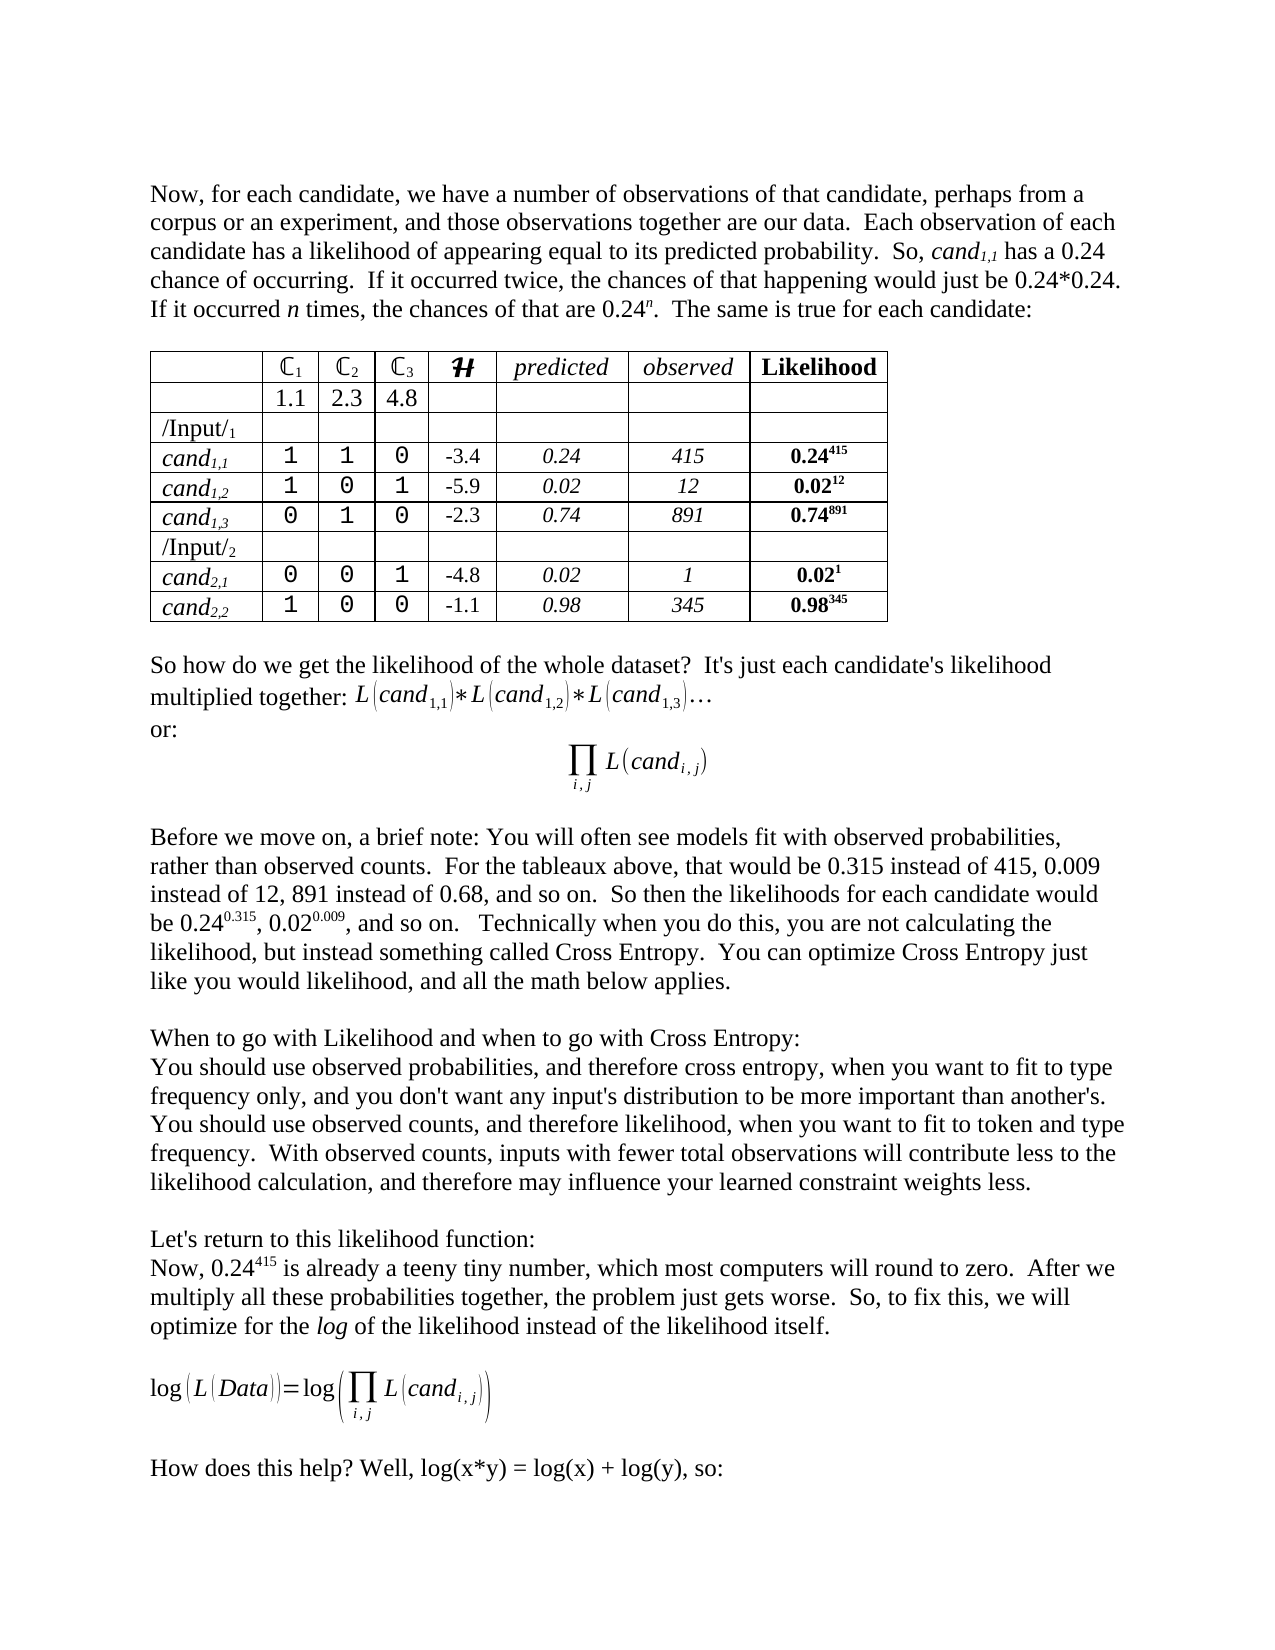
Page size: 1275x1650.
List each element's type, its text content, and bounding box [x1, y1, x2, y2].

table_cell /Input/2 [151, 532, 262, 561]
table_cell [629, 532, 749, 561]
table_cell 1.1 [263, 383, 318, 412]
table_header ℂ2 [319, 352, 374, 382]
text When to go with Likelihood and when to go with Cross Entropy: [150, 1023, 1125, 1052]
table_cell 0.02 [497, 562, 628, 591]
table_cell cand2,1 [151, 562, 262, 591]
text Now, for each candidate, we have a number of observations of that candidate, perhaps from a corpus or an experiment, and those observations together are our data. Each observation of each candidate has a likelihood of appearing equal to its predicted probability. So, cand1,1 has a 0.24 chance of occurring. If it occurred twice, the chances of that happening would just be 0.24*0.24. If it occurred n times, the chances of that are 0.24n. The same is true for each candidate: [150, 179, 1125, 322]
table_cell [751, 413, 887, 442]
table_cell [376, 532, 428, 561]
table_cell 1 [376, 473, 428, 501]
table_cell cand1,2 [151, 473, 262, 501]
table_cell 0 [263, 503, 318, 531]
table_cell [263, 532, 318, 561]
table_header predicted [497, 352, 628, 382]
table_cell 0 [319, 473, 374, 501]
table_header 𝓗 [429, 352, 496, 382]
table_cell 1 [376, 562, 428, 591]
table_cell 0 [376, 503, 428, 531]
table_cell [497, 532, 628, 561]
table_cell [319, 532, 374, 561]
table_cell 0.98345 [751, 592, 887, 621]
table_cell [429, 532, 496, 561]
table_cell 0 [263, 562, 318, 591]
table_cell 1 [263, 592, 318, 621]
table_cell 1 [319, 443, 374, 472]
table_cell 0 [319, 592, 374, 621]
table_cell 0 [376, 443, 428, 472]
table_cell [629, 413, 749, 442]
table_cell 1 [263, 443, 318, 472]
table_cell [751, 532, 887, 561]
table_cell 1 [263, 473, 318, 501]
text Let's return to this likelihood function: [150, 1224, 1125, 1253]
table_cell [751, 383, 887, 412]
table_cell [429, 413, 496, 442]
text or: [150, 714, 1125, 743]
table_header ℂ1 [263, 352, 318, 382]
table_cell -1.1 [429, 592, 496, 621]
table_header Likelihood [751, 352, 887, 382]
table_cell 0.24 [497, 443, 628, 472]
table_cell 0.0212 [751, 473, 887, 501]
table_cell -5.9 [429, 473, 496, 501]
table_cell [497, 413, 628, 442]
table_cell cand1,1 [151, 443, 262, 472]
table_cell 345 [629, 592, 749, 621]
table_cell [629, 383, 749, 412]
table_header observed [629, 352, 749, 382]
table_cell [263, 413, 318, 442]
text Before we move on, a brief note: You will often see models fit with observed probabilities, rather than observed counts. For the tableaux above, that would be 0.315 instead of 415, 0.009 instead of 12, 891 instead of 0.68, and so on. So then the likelihoods for each candidate would be 0.240.315, 0.020.009, and so on. Technically when you do this, you are not calculating the likelihood, but instead something called Cross Entropy. You can optimize Cross Entropy just like you would likelihood, and all the math below applies. [150, 822, 1125, 994]
table_cell 0 [319, 562, 374, 591]
table_cell 0.24415 [751, 443, 887, 472]
table_cell 0.021 [751, 562, 887, 591]
table_cell /Input/1 [151, 413, 262, 442]
table_cell cand2,2 [151, 592, 262, 621]
table_cell 0.74891 [751, 503, 887, 531]
table_cell -3.4 [429, 443, 496, 472]
table_cell 1 [629, 562, 749, 591]
table_cell 0 [376, 592, 428, 621]
table_cell [497, 383, 628, 412]
table_cell 4.8 [376, 383, 428, 412]
text How does this help? Well, log(x*y) = log(x) + log(y), so: [150, 1453, 1125, 1482]
table_cell 891 [629, 503, 749, 531]
text So how do we get the likelihood of the whole dataset? It's just each candidate's likelihood multiplied together: [150, 650, 1125, 714]
table_cell -2.3 [429, 503, 496, 531]
table_cell 0.02 [497, 473, 628, 501]
table_cell 2.3 [319, 383, 374, 412]
table_cell 1 [319, 503, 374, 531]
table_header [151, 352, 262, 382]
table_cell 12 [629, 473, 749, 501]
table_cell [151, 383, 262, 412]
table_cell cand1,3 [151, 503, 262, 531]
table_cell 0.98 [497, 592, 628, 621]
table_cell -4.8 [429, 562, 496, 591]
table_cell [376, 413, 428, 442]
table_cell [429, 383, 496, 412]
table_cell 0.74 [497, 503, 628, 531]
table_header ℂ3 [376, 352, 428, 382]
table_cell 415 [629, 443, 749, 472]
table_cell [319, 413, 374, 442]
